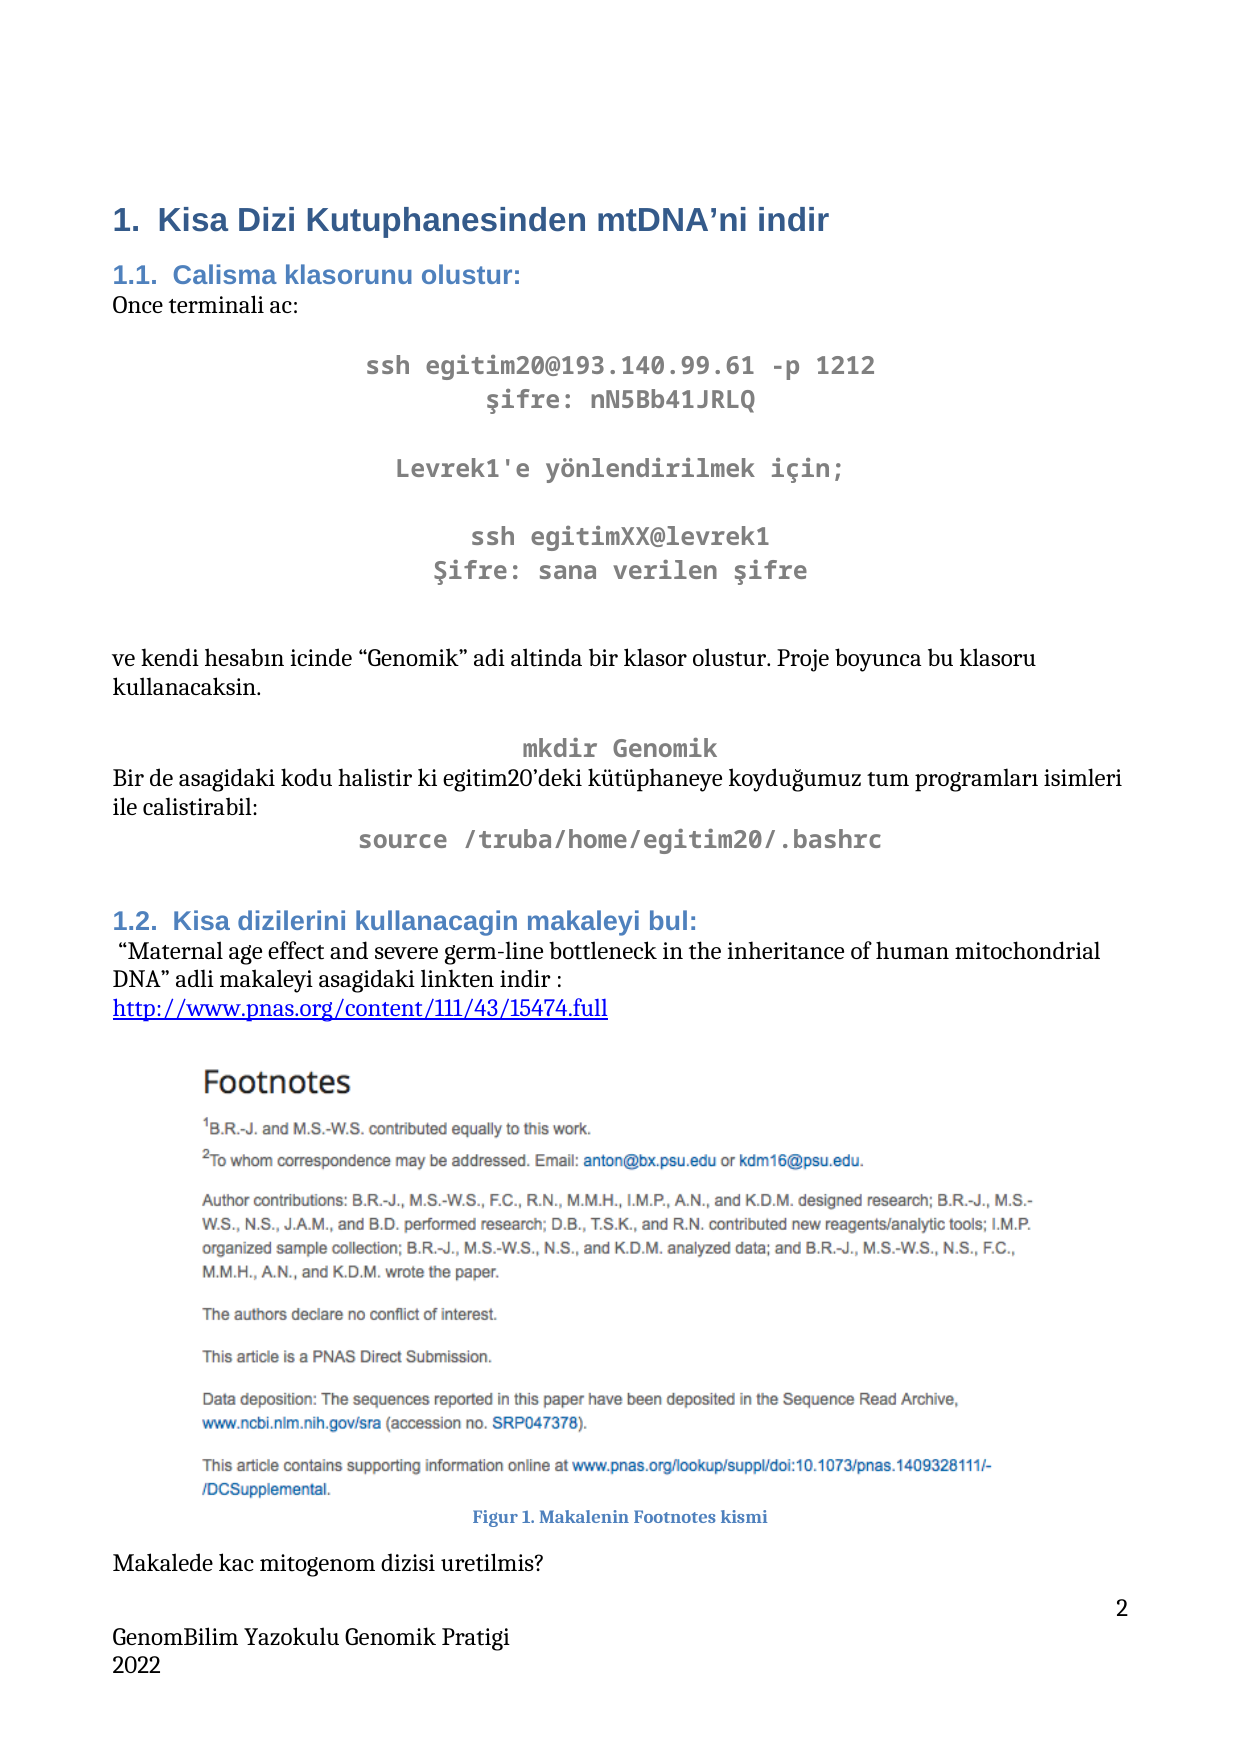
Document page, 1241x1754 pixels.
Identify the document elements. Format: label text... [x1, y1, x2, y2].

text Bir de asagidaki kodu halistir ki egitim20’deki kütüphaneye koyduğumuz tum programları isimleri ile calistirabil: [112, 764, 1128, 822]
subtitle Calisma klasorunu olustur: [112, 259, 1128, 291]
text ve kendi hesabın icinde “Genomik” adi altinda bir klasor olustur. Proje boyunca bu klasoru kullanacaksin. [112, 644, 1128, 701]
text Once terminali ac: [112, 291, 1128, 319]
text Makalede kac mitogenom dizisi uretilmis? [112, 1548, 1128, 1577]
text şifre: nN5Bb41JRLQ [112, 382, 1128, 416]
picture [188, 1051, 1052, 1507]
text source /truba/home/egitim20/.bashrc [112, 822, 1128, 856]
text mkdir Genomik [112, 730, 1128, 764]
text Levrek1'e yönlendirilmek için; [112, 450, 1128, 484]
subtitle Kisa dizilerini kullanacagin makaleyi bul: [112, 905, 1128, 937]
text “Maternal age effect and severe germ-line bottleneck in the inheritance of human mitochondrial DNA” adli makaleyi asagidaki linkten indir : [112, 937, 1128, 994]
text Figur 1. Makalenin Footnotes kismi [112, 1506, 1128, 1528]
subtitle Kisa Dizi Kutuphanesinden mtDNA’ni indir [112, 200, 1128, 238]
text http://www.pnas.org/content/111/43/15474.full [112, 994, 1128, 1023]
text Şifre: sana verilen şifre [112, 552, 1128, 586]
text ssh egitimXX@levrek1 [112, 518, 1128, 552]
text ssh egitim20@193.140.99.61 -p 1212 [112, 348, 1128, 382]
